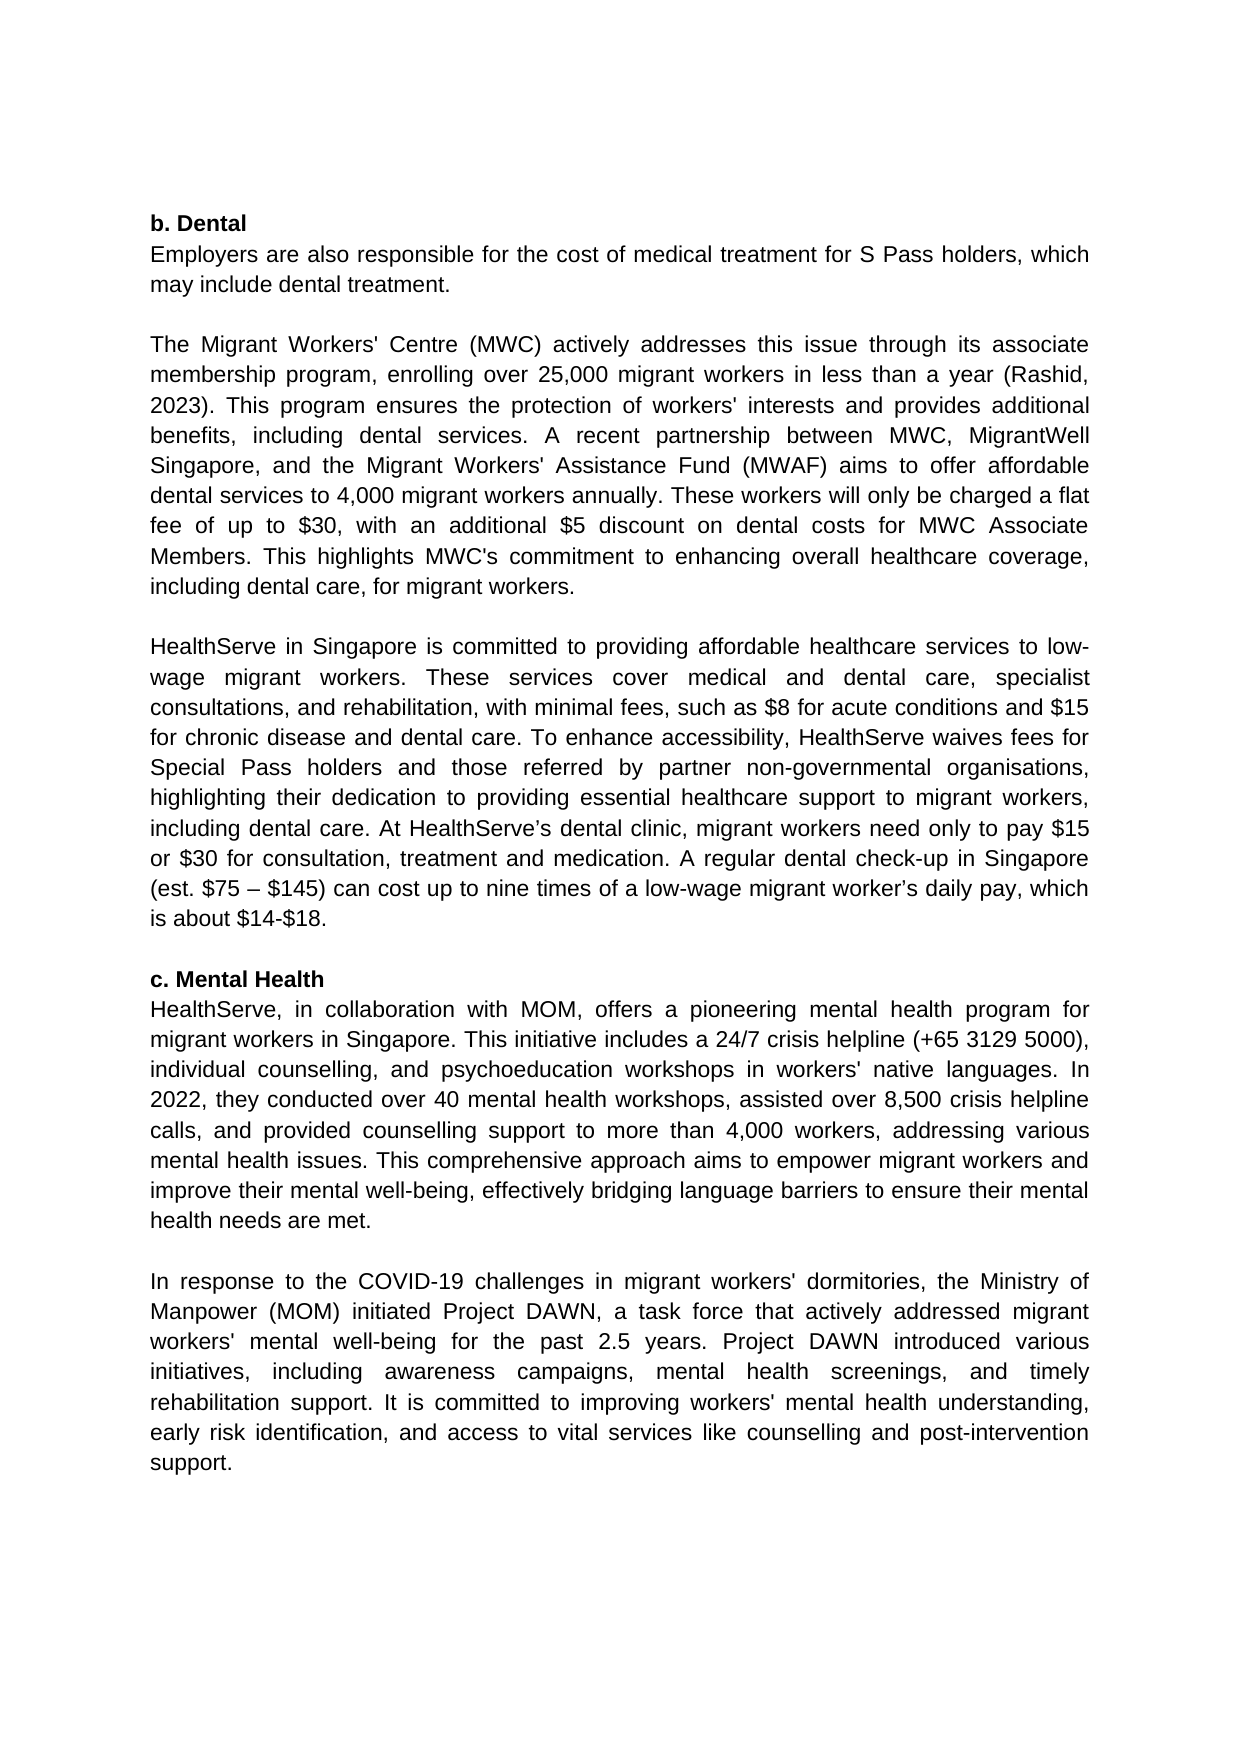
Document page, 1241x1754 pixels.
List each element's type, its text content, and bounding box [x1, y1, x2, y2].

text In response to the COVID-19 challenges in migrant workers' dormitories, the Ministry of Manpower (MOM) initiated Project DAWN, a task force that actively addressed migrant workers' mental well-being for the past 2.5 years. Project DAWN introduced various initiatives, including awareness campaigns, mental health screenings, and timely rehabilitation support. It is committed to improving workers' mental health understanding, early risk identification, and access to vital services like counselling and post-intervention support. [150, 1268, 1090, 1475]
text HealthServe, in collaboration with MOM, offers a pioneering mental health program for migrant workers in Singapore. This initiative includes a 24/7 crisis helpline (+65 3129 5000), individual counselling, and psychoeducation workshops in workers' native languages. In 2022, they conducted over 40 mental health workshops, assisted over 8,500 crisis helpline calls, and provided counselling support to more than 4,000 workers, addressing various mental health issues. This comprehensive approach aims to empower migrant workers and improve their mental well-being, effectively bridging language barriers to ensure their mental health needs are met. [150, 996, 1090, 1234]
text The Migrant Workers' Centre (MWC) actively addresses this issue through its associate membership program, enrolling over 25,000 migrant workers in less than a year (Rashid, 2023). This program ensures the protection of workers' interests and provides additional benefits, including dental services. A recent partnership between MWC, MigrantWell Singapore, and the Migrant Workers' Assistance Fund (MWAF) aims to offer affordable dental services to 4,000 migrant workers annually. These workers will only be charged a flat fee of up to $30, with an additional $5 discount on dental costs for MWC Associate Members. This highlights MWC's commitment to enhancing overall healthcare coverage, including dental care, for migrant workers. [150, 331, 1090, 599]
text Employers are also responsible for the cost of medical treatment for S Pass holders, which may include dental treatment. [150, 241, 1090, 297]
text HealthServe in Singapore is committed to providing affordable healthcare services to low-wage migrant workers. These services cover medical and dental care, specialist consultations, and rehabilitation, with minimal fees, such as $8 for acute conditions and $15 for chronic disease and dental care. To enhance accessibility, HealthServe waives fees for Special Pass holders and those referred by partner non-governmental organisations, highlighting their dedication to providing essential healthcare support to migrant workers, including dental care. At HealthServe’s dental clinic, migrant workers need only to pay $15 or $30 for consultation, treatment and medication. A regular dental check-up in Singapore (est. $75 – $145) can cost up to nine times of a low-wage migrant worker’s daily pay, which is about $14-$18. [150, 633, 1090, 845]
text b. Dental [150, 210, 1090, 237]
text c. Mental Health [150, 966, 1090, 992]
